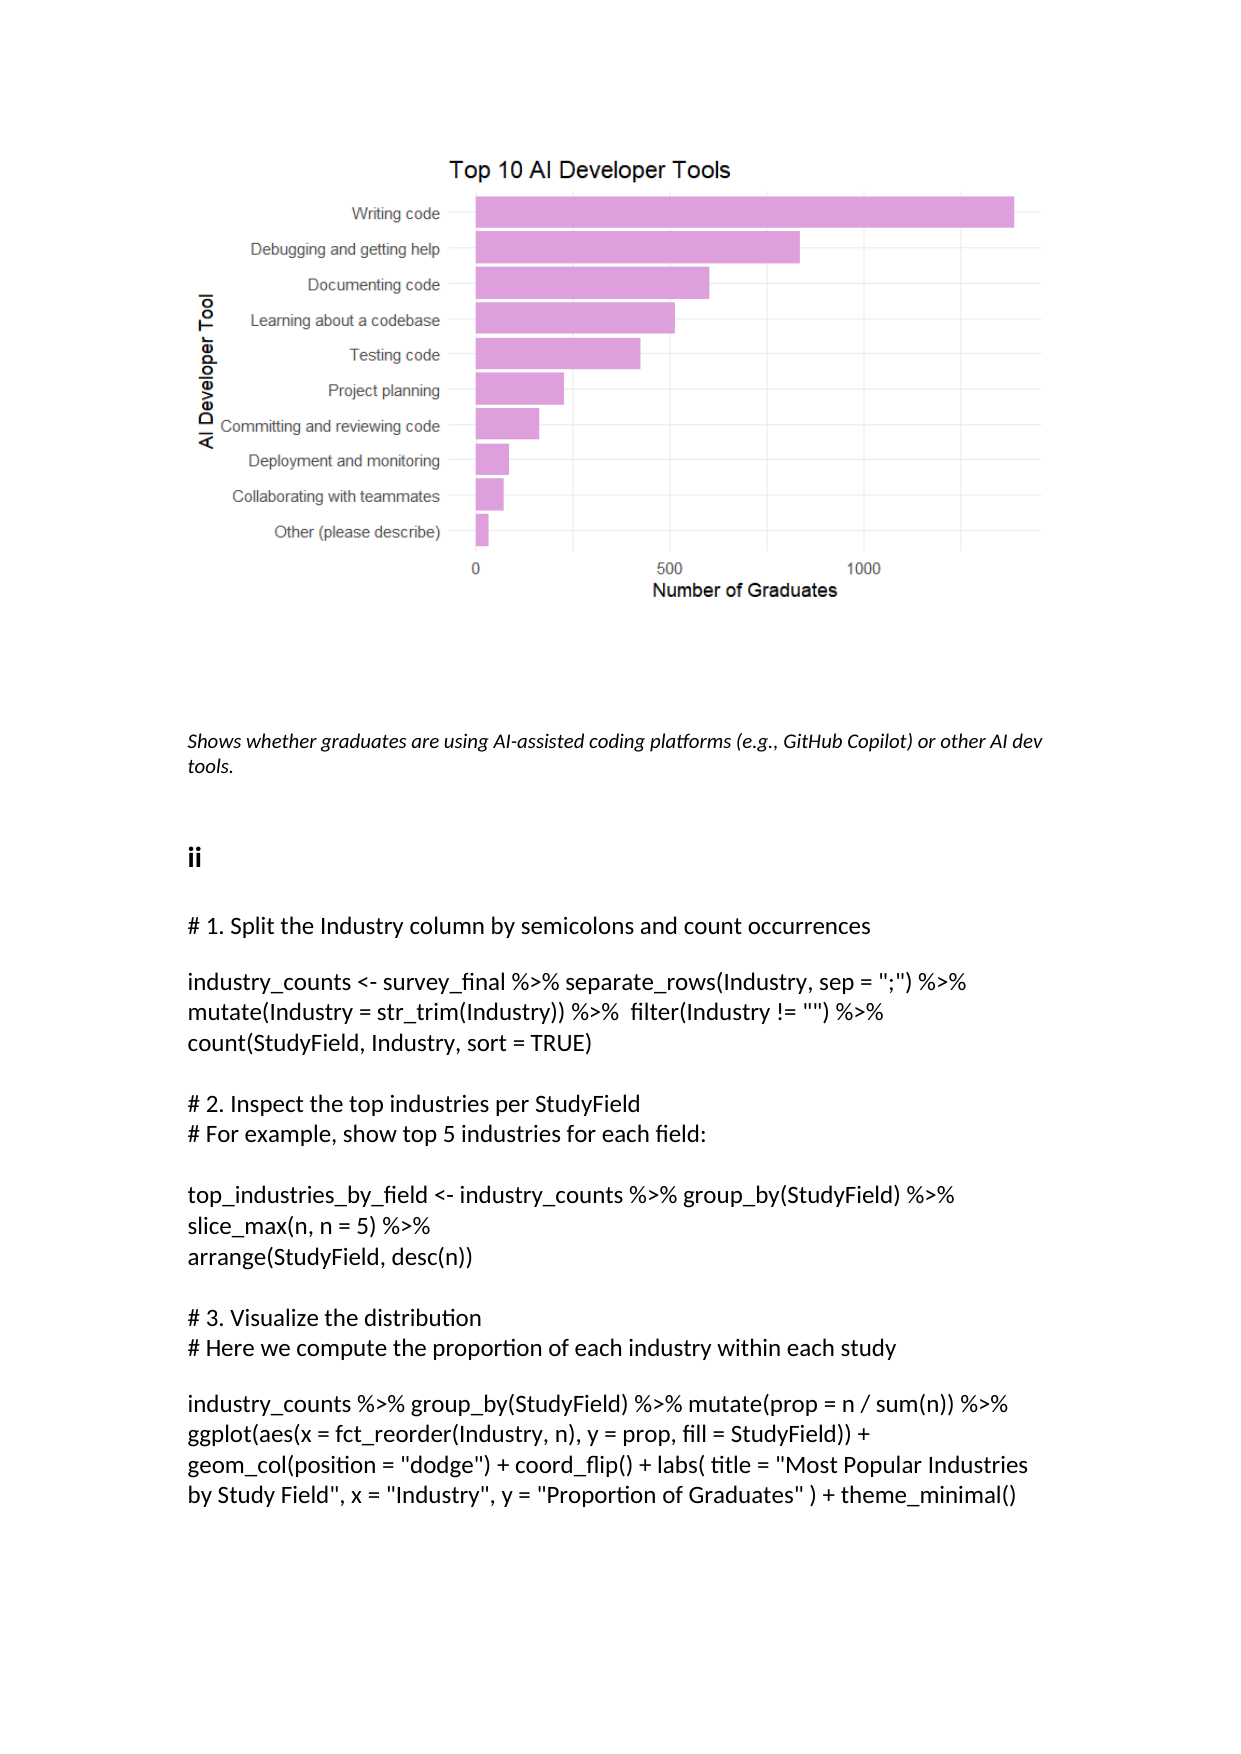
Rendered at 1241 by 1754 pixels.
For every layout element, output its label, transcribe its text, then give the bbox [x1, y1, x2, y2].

picture [187, 150, 1052, 611]
list # Here we compute the proportion of each industry within each study [187, 1332, 1053, 1363]
list Shows whether graduates are using AI-assisted coding platforms (e.g., GitHub Copilot) or other AI dev tools. [187, 728, 1053, 779]
list arrange(StudyField, desc(n)) [187, 1241, 1053, 1271]
list industry_counts <- survey_final %>% separate_rows(Industry, sep = ";") %>% mutate(Industry = str_trim(Industry)) %>% filter(Industry != "") %>% count(StudyField, Industry, sort = TRUE) [187, 966, 1053, 1057]
list # For example, show top 5 industries for each field: [187, 1118, 1053, 1149]
list # 1. Split the Industry column by semicolons and count occurrences [187, 910, 1053, 941]
list ii [187, 839, 1053, 874]
list top_industries_by_field <- industry_counts %>% group_by(StudyField) %>% slice_max(n, n = 5) %>% [187, 1179, 1053, 1241]
list industry_counts %>% group_by(StudyField) %>% mutate(prop = n / sum(n)) %>% ggplot(aes(x = fct_reorder(Industry, n), y = prop, fill = StudyField)) + geom_col(position = "dodge") + coord_flip() + labs( title = "Most Popular Industries by Study Field", x = "Industry", y = "Proportion of Graduates" ) + theme_minimal() [187, 1388, 1053, 1510]
list # 2. Inspect the top industries per StudyField [187, 1088, 1053, 1118]
list # 3. Visualize the distribution [187, 1302, 1053, 1332]
